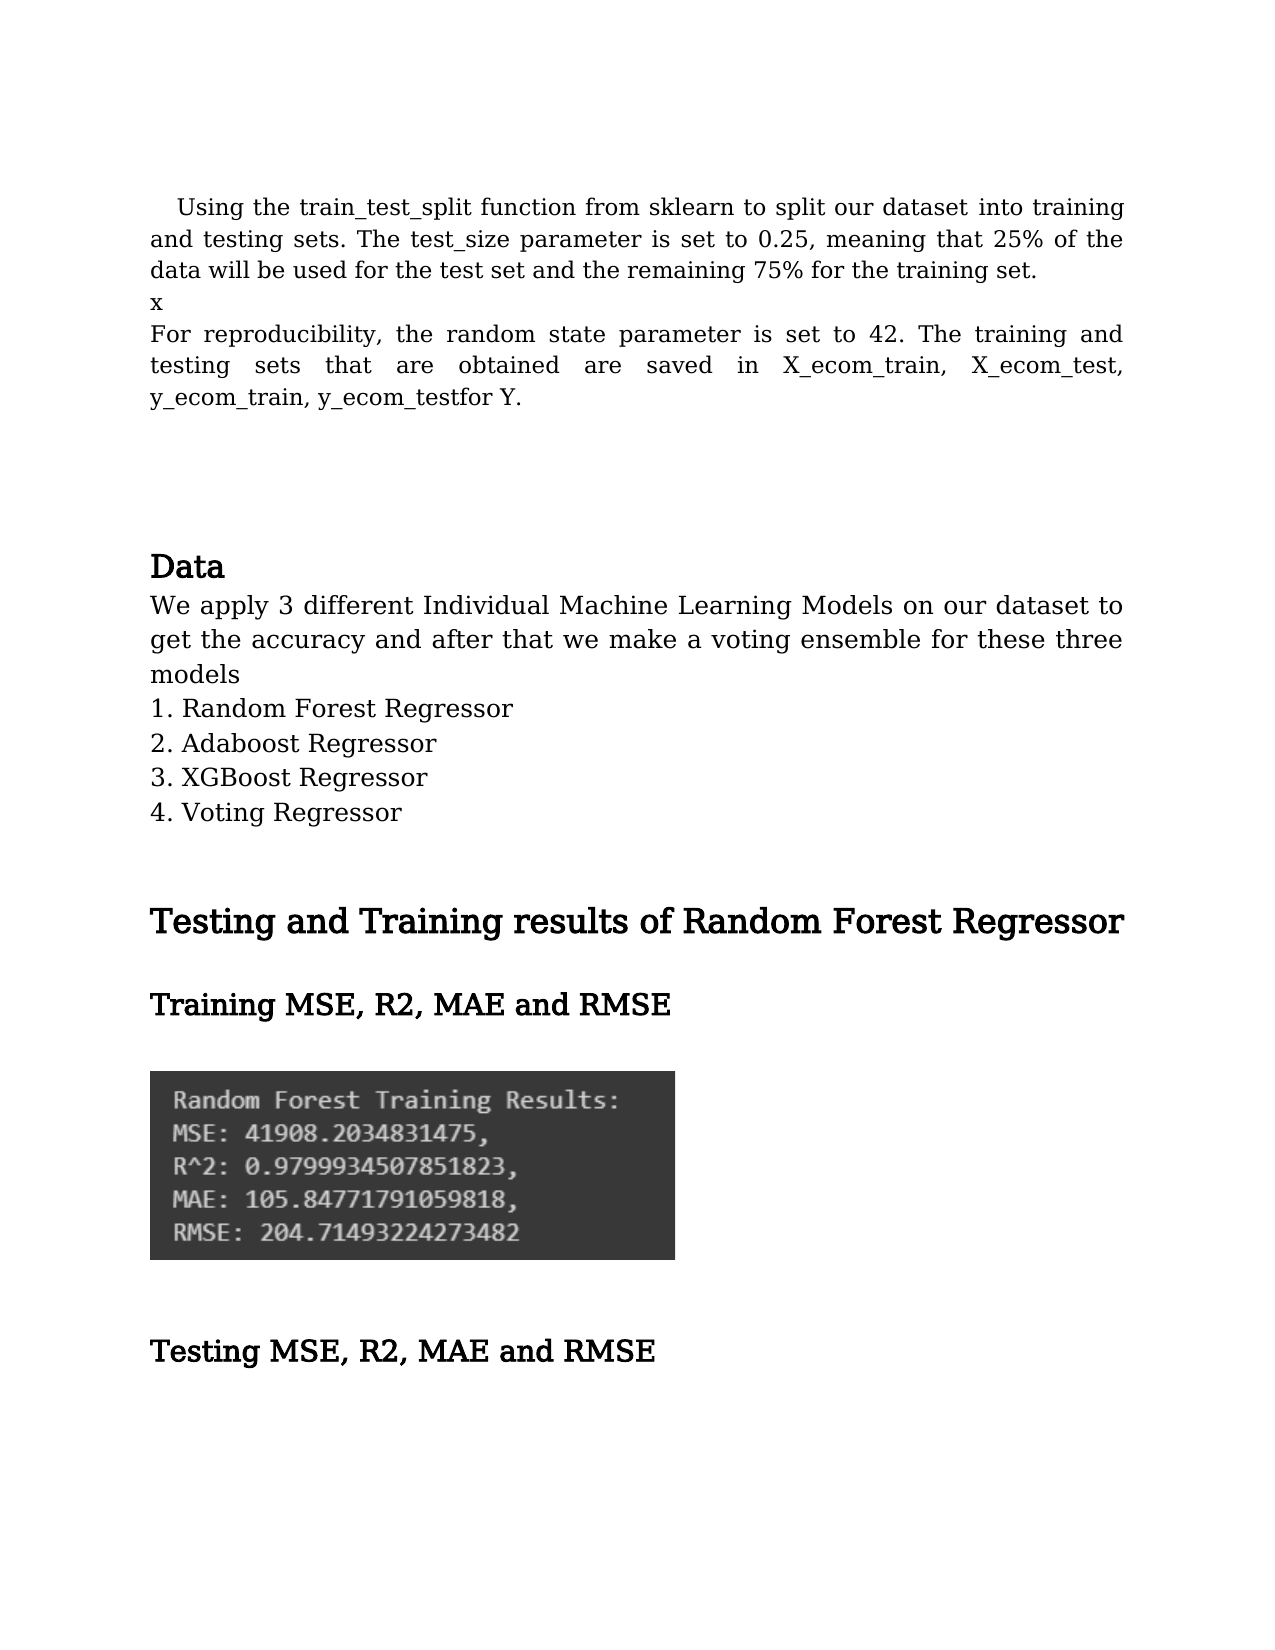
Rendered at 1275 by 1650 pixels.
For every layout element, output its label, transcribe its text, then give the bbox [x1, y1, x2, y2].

text 3. XGBoost Regressor [150, 762, 1125, 792]
text Testing MSE, R2, MAE and RMSE [150, 1332, 1125, 1367]
text Training MSE, R2, MAE and RMSE [150, 986, 1125, 1021]
text 2. Adaboost Regressor [150, 727, 1125, 757]
text x For reproducibility, the random state parameter is set to 42. The training and testing sets that are obtained are saved in X_ecom_train, X_ecom_test, y_ecom_train, y_ecom_testfor Y. [150, 288, 1125, 410]
text 4. Voting Regressor [150, 796, 1125, 826]
picture [150, 1071, 675, 1260]
text Using the train_test_split function from sklearn to split our dataset into training and testing sets. The test_size parameter is set to 0.25, meaning that 25% of the data will be used for the test set and the remaining 75% for the training set. [150, 193, 1125, 284]
text Testing and Training results of Random Forest Regressor [150, 899, 1125, 939]
text Data [150, 546, 1125, 584]
text We apply 3 different Individual Machine Learning Models on our dataset to get the accuracy and after that we make a voting ensemble for these three models [150, 589, 1125, 688]
text 1. Random Forest Regressor [150, 693, 1125, 723]
